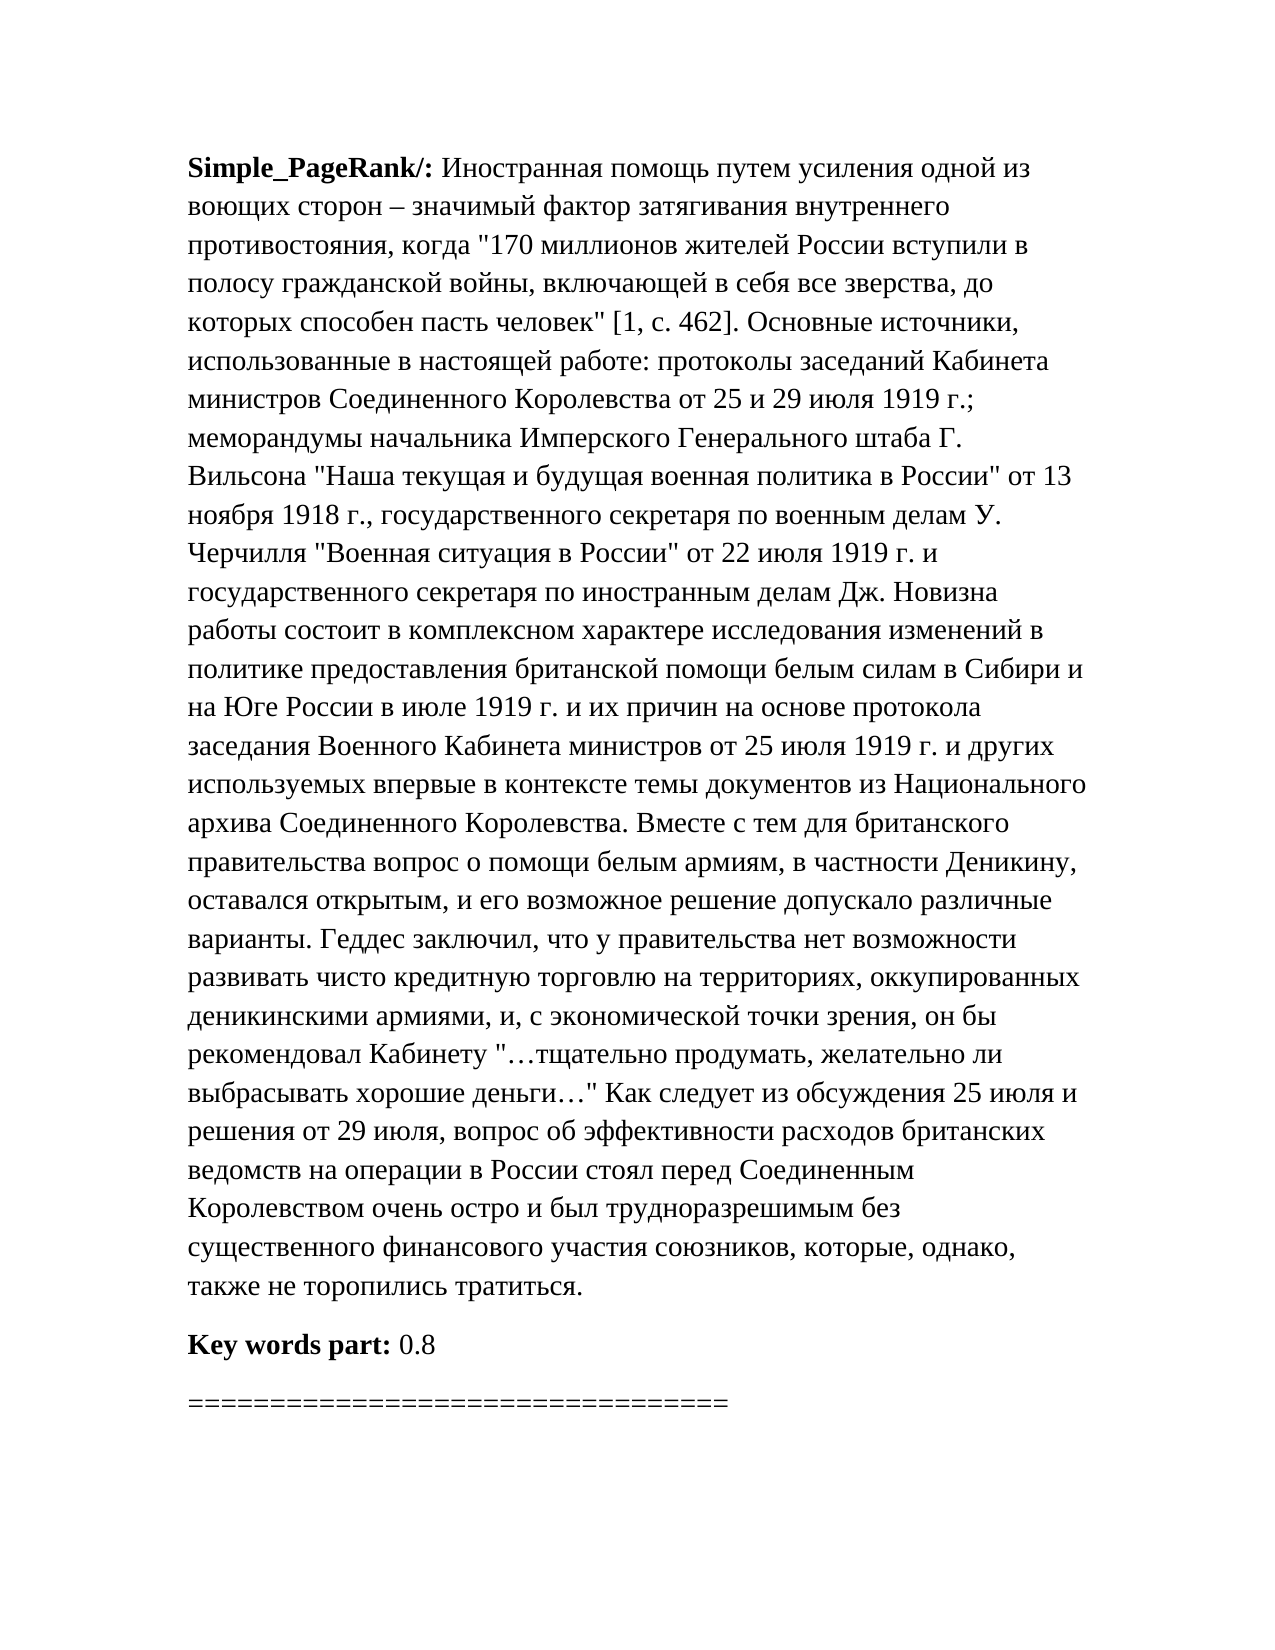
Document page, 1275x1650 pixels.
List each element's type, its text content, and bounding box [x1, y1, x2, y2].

text Simple_PageRank/: Иностранная помощь путем усиления одной из воющих сторон – значимый фактор затягивания внутреннего противостояния, когда "170 миллионов жителей России вступили в полосу гражданской войны, включающей в себя все зверства, до которых способен пасть человек" [1, с. 462]. Основные источники, использованные в настоящей работе: протоколы заседаний Кабинета министров Соединенного Королевства от 25 и 29 июля 1919 г.; меморандумы начальника Имперского Генерального штаба Г. Вильсона "Наша текущая и будущая военная политика в России" от 13 ноября 1918 г., государственного секретаря по военным делам У. Черчилля "Военная ситуация в России" от 22 июля 1919 г. и государственного секретаря по иностранным делам Дж. Новизна работы состоит в комплексном характере исследования изменений в политике предоставления британской помощи белым силам в Сибири и на Юге России в июле 1919 г. и их причин на основе протокола заседания Военного Кабинета министров от 25 июля 1919 г. и других используемых впервые в контексте темы документов из Национального архива Соединенного Королевства. Вместе с тем для британского правительства вопрос о помощи белым армиям, в частности Деникину, оставался открытым, и его возможное решение допускало различные варианты. Геддес заключил, что у правительства нет возможности развивать чисто кредитную торговлю на территориях, оккупированных деникинскими армиями, и, с экономической точки зрения, он бы рекомендовал Кабинету "…тщательно продумать, желательно ли выбрасывать хорошие деньги…" Как следует из обсуждения 25 июля и решения от 29 июля, вопрос об эффективности расходов британских ведомств на операции в России стоял перед Соединенным Королевством очень остро и был трудноразрешимым без существенного финансового участия союзников, которые, однако, также не торопились тратиться. [187, 150, 1087, 1301]
text Key words part: 0.8 [187, 1327, 1087, 1361]
text ================================= [187, 1386, 1087, 1420]
